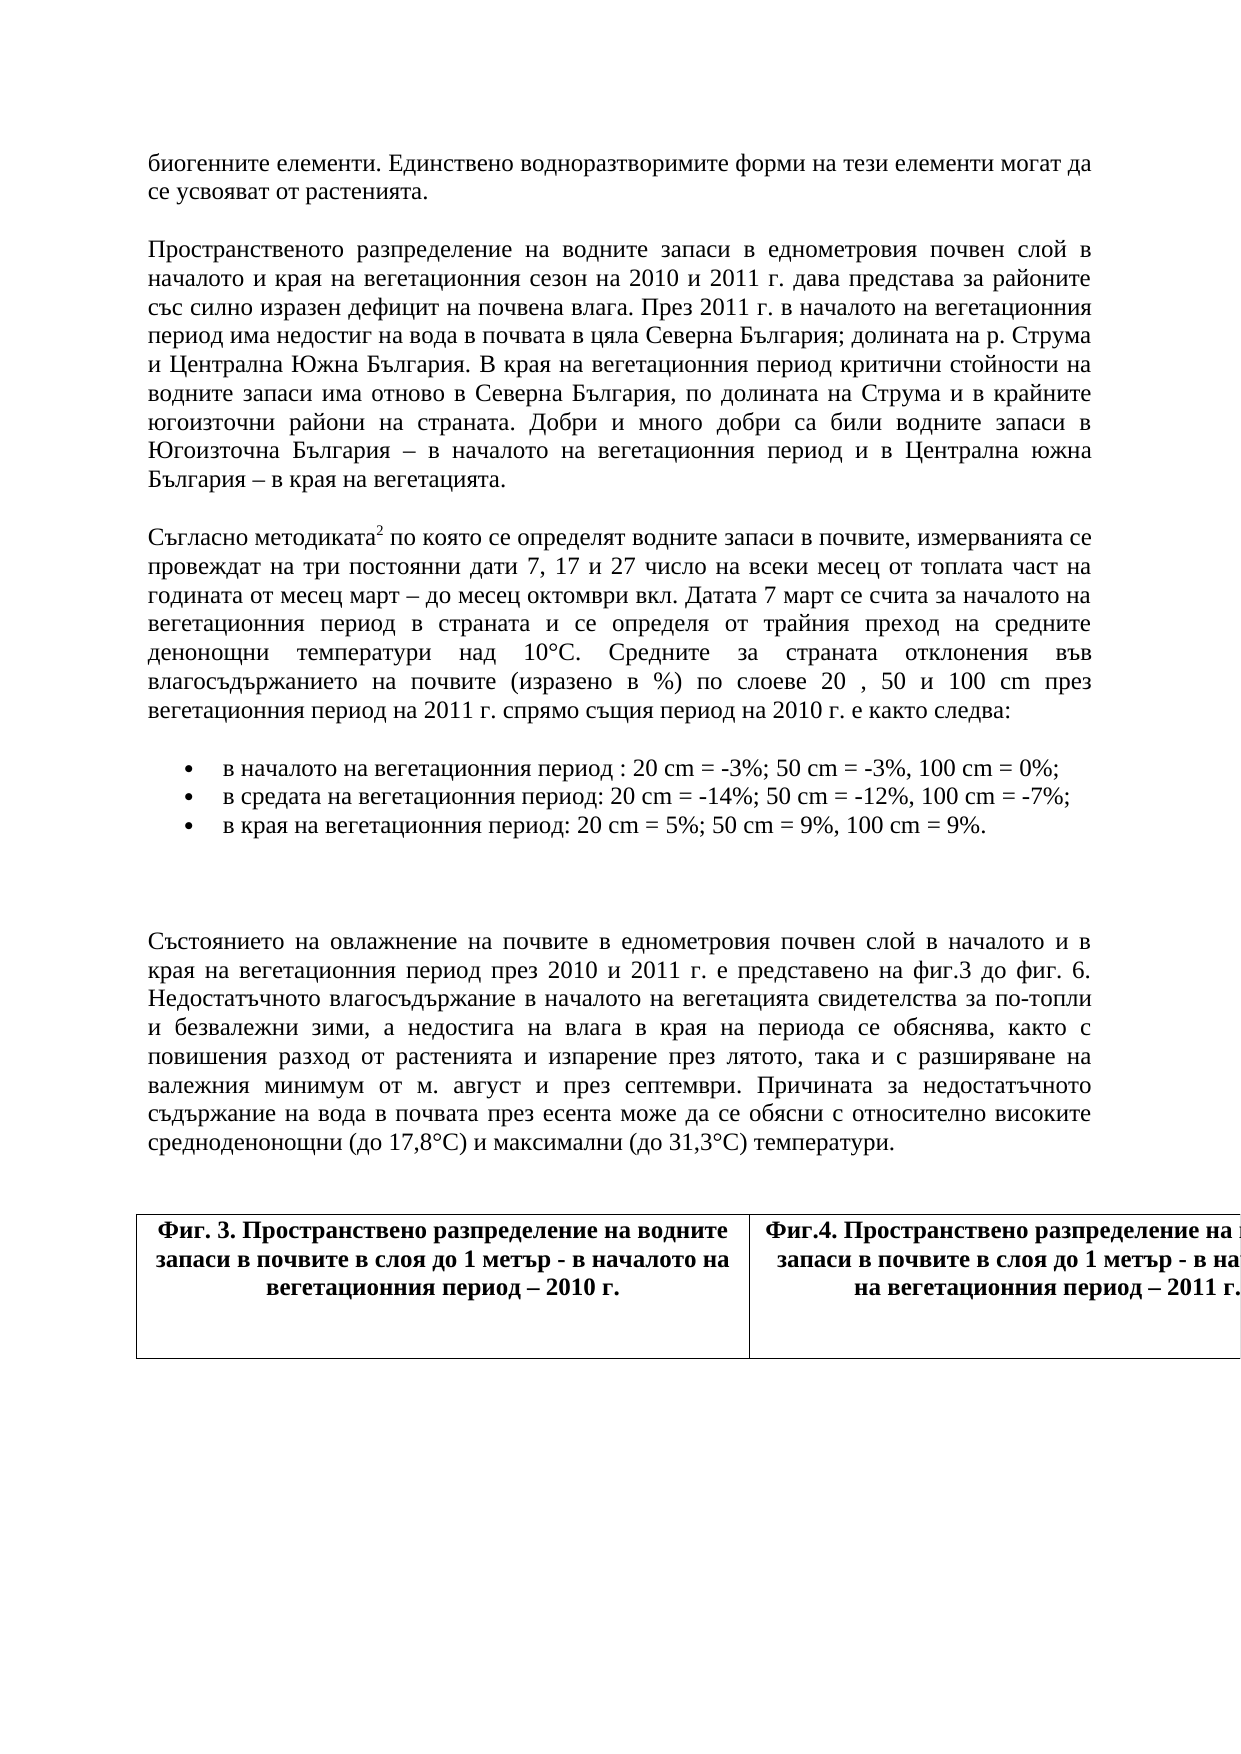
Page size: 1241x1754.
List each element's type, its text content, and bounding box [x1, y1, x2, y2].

list в средата на вегетационния период: 20 cm = -14%; 50 cm = -12%, 100 cm = -7%; [185, 781, 1093, 810]
list в края на вегетационния период: 20 cm = 5%; 50 cm = 9%, 100 cm = 9%. [185, 810, 1093, 839]
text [148, 148, 1093, 205]
list в началото на вегетационния период : 20 cm = -3%; 50 cm = -3%, 100 cm = 0%; [185, 753, 1093, 781]
text Пространственото разпределение на водните запаси в еднометровия почвен слой в началото и края на вегетационния сезон на 2010 и 2011 г. дава представа за районите със силно изразен дефицит на почвена влага. През 2011 г. в началото на вегетационния период има недостиг на вода в почвата в цяла Северна България; долината на р. Струма и Централна Южна България. В края на вегетационния период критични стойности на водните запаси има отново в Северна България, по долината на Струма и в крайните югоизточни райони на страната. Добри и много добри са били водните запаси в Югоизточна България – в началото на вегетационния период и в Централна южна България – в края на вегетацията. [148, 234, 1093, 493]
table_header Фиг. 3. Пространствено разпределение на водните запаси в почвите в слоя до 1 метър - в началото на вегетационния период – 2010 г. [137, 1215, 749, 1358]
text Съгласно методиката2 по която се определят водните запаси в почвите, измерванията се провеждат на три постоянни дати 7, 17 и 27 число на всеки месец от топлата част на годината от месец март – до месец октомври вкл. Датата 7 март се счита за началото на вегетационния период в страната и се определя от трайния преход на средните денонощни температури над 10°С. Средните за страната отклонения във влагосъдържанието на почвите (изразено в %) по слоеве 20 , 50 и 100 cm през вегетационния период на 2011 г. спрямо същия период на 2010 г. е както следва: [148, 522, 1093, 723]
table_header Фиг.4. Пространствено разпределение на водните запаси в почвите в слоя до 1 метър - в началото на вегетационния период – 2011 г. [750, 1215, 1240, 1358]
text Състоянието на овлажнение на почвите в еднометровия почвен слой в началото и в края на вегетационния период през 2010 и 2011 г. е представено на фиг.3 до фиг. 6. Недостатъчното влагосъдържание в началото на вегетацията свидетелства за по-топли и безвалежни зими, а недостига на влага в края на периода се обяснява, както с повишения разход от растенията и изпарение през лятото, така и с разширяване на валежния минимум от м. август и през септември. Причината за недостатъчното съдържание на вода в почвата през есента може да се обясни с относително високите средноденонощни (до 17,8°С) и максимални (до 31,3°С) температури. [148, 926, 1093, 1156]
